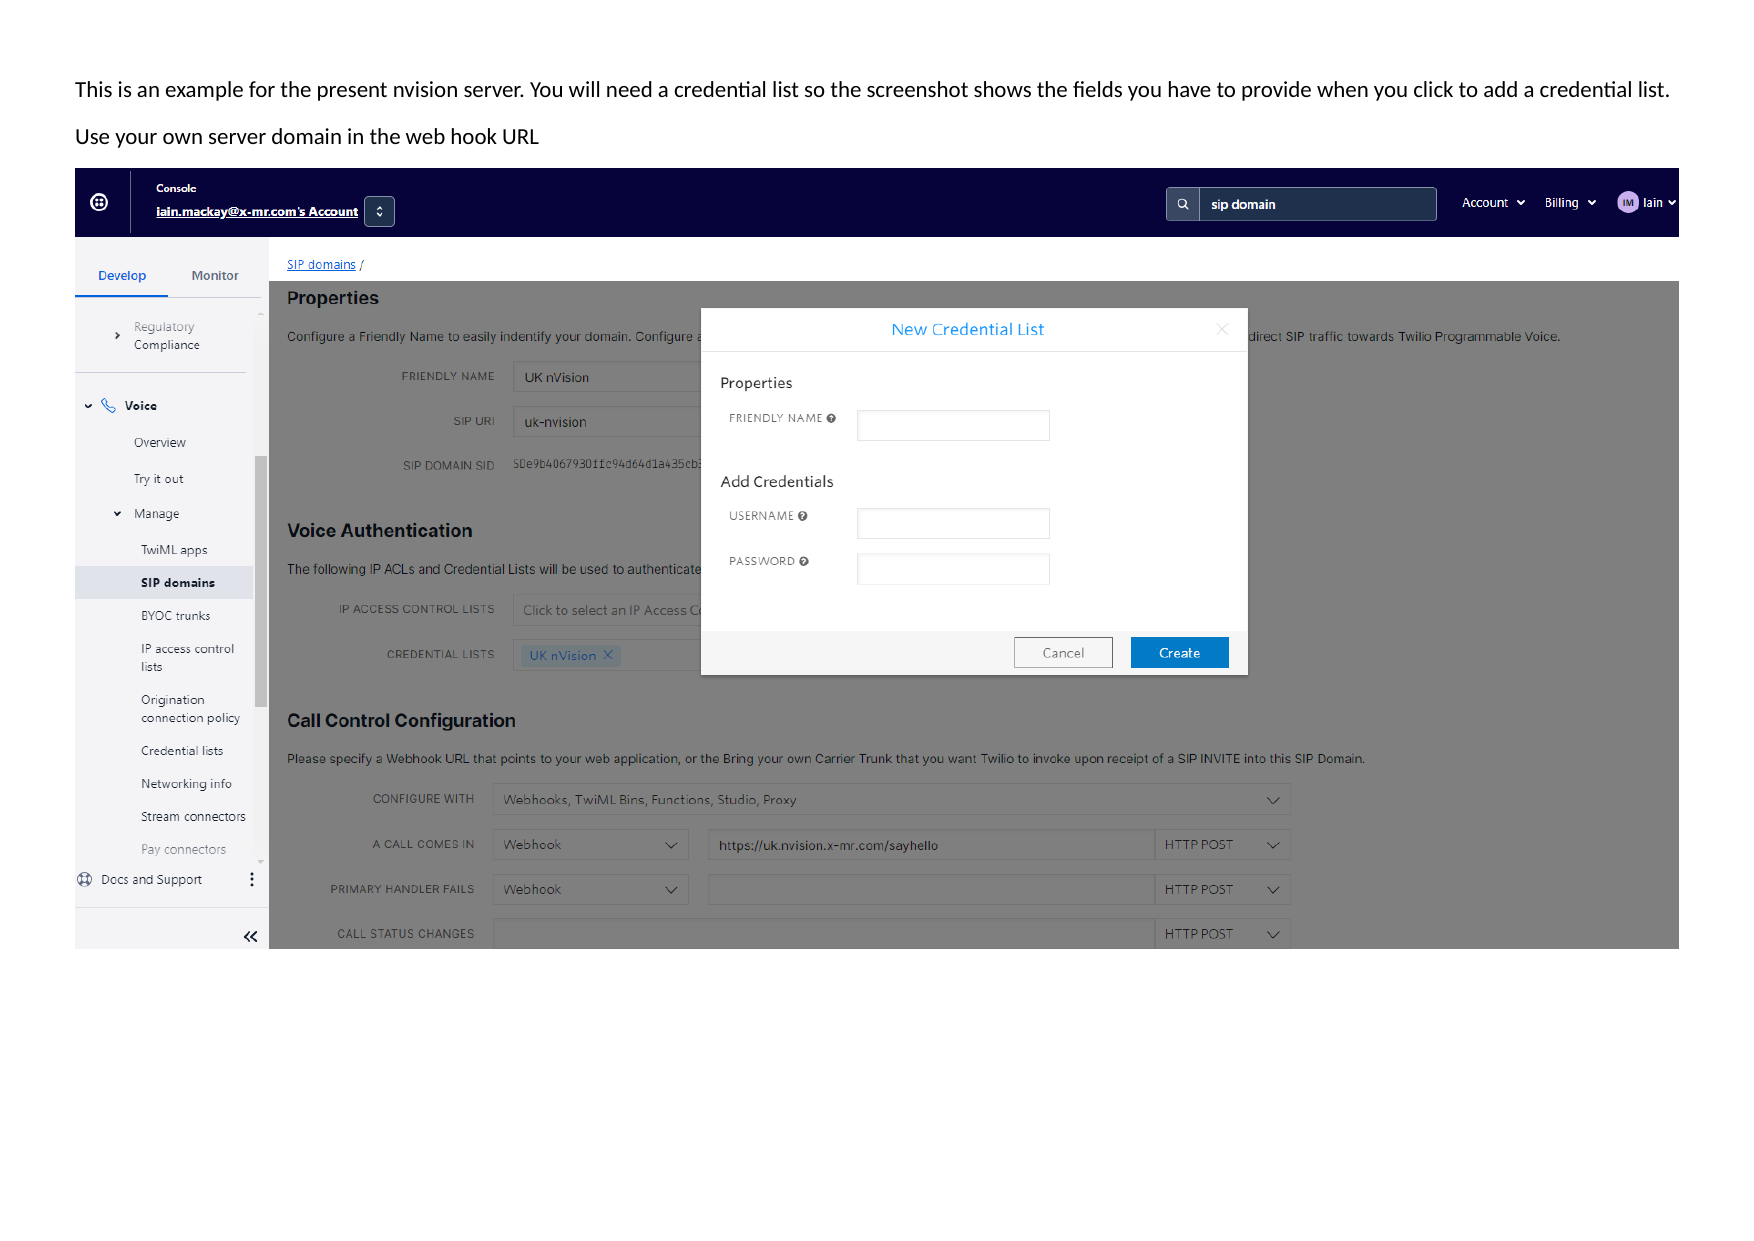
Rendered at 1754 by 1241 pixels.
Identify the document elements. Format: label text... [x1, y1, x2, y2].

picture [75, 168, 1679, 949]
text Use your own server domain in the web hook URL [75, 122, 1679, 150]
text This is an example for the present nvision server. You will need a credential list so the screenshot shows the fields you have to provide when you click to add a credential list. [75, 75, 1679, 103]
